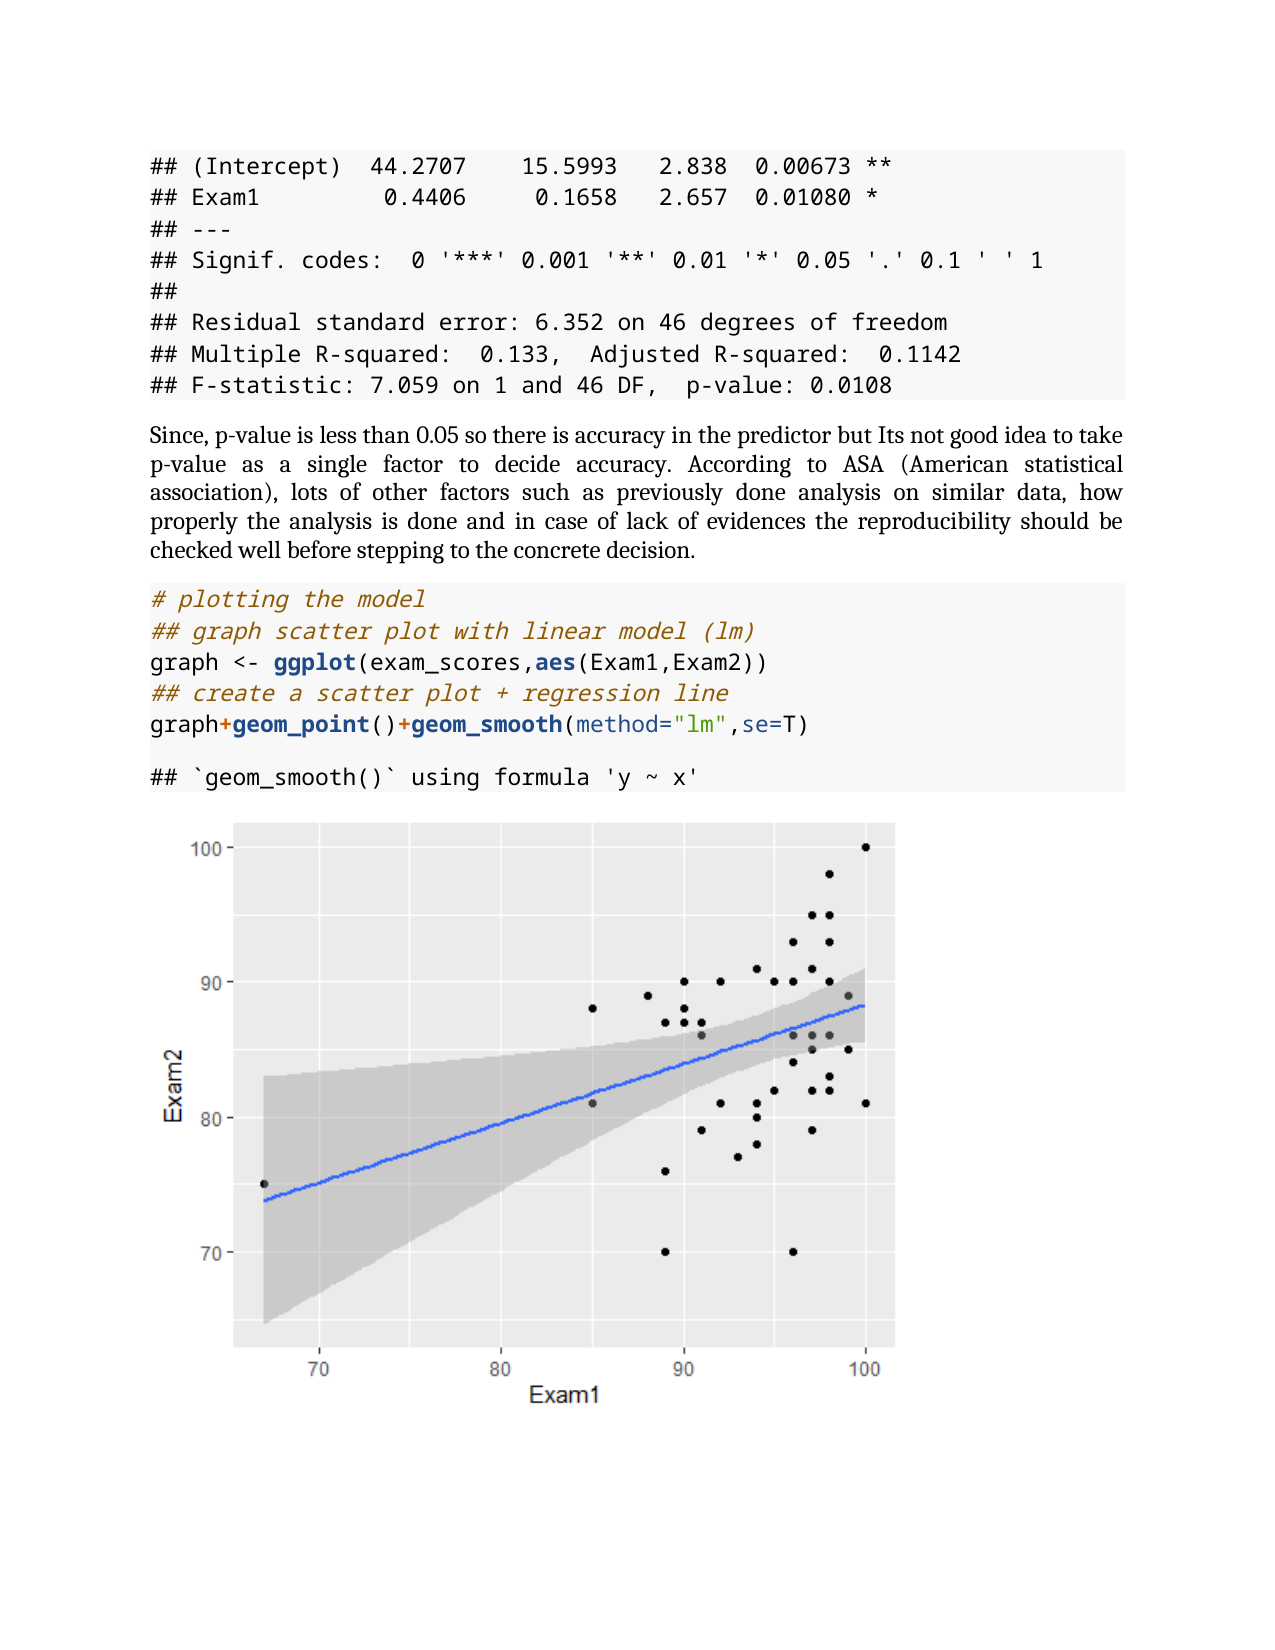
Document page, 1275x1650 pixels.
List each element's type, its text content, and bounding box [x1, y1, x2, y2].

text Since, p-value is less than 0.05 so there is accuracy in the predictor but Its not good idea to take p-value as a single factor to decide accuracy. According to ASA (American statistical association), lots of other factors such as previously done analysis on similar data, how properly the analysis is done and in case of lack of evidences the reproducibility should be checked well before stepping to the concrete decision. [150, 421, 1125, 564]
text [150, 150, 1125, 400]
text ## `geom_smooth()` using formula 'y ~ x' [150, 760, 1125, 792]
text # plotting the model ## graph scatter plot with linear model (lm) graph <- ggplot(exam_scores,aes(Exam1,Exam2)) ## create a scatter plot + regression line graph+geom_point()+geom_smooth(method="lm",se=T) [150, 583, 1125, 739]
picture [150, 812, 908, 1419]
